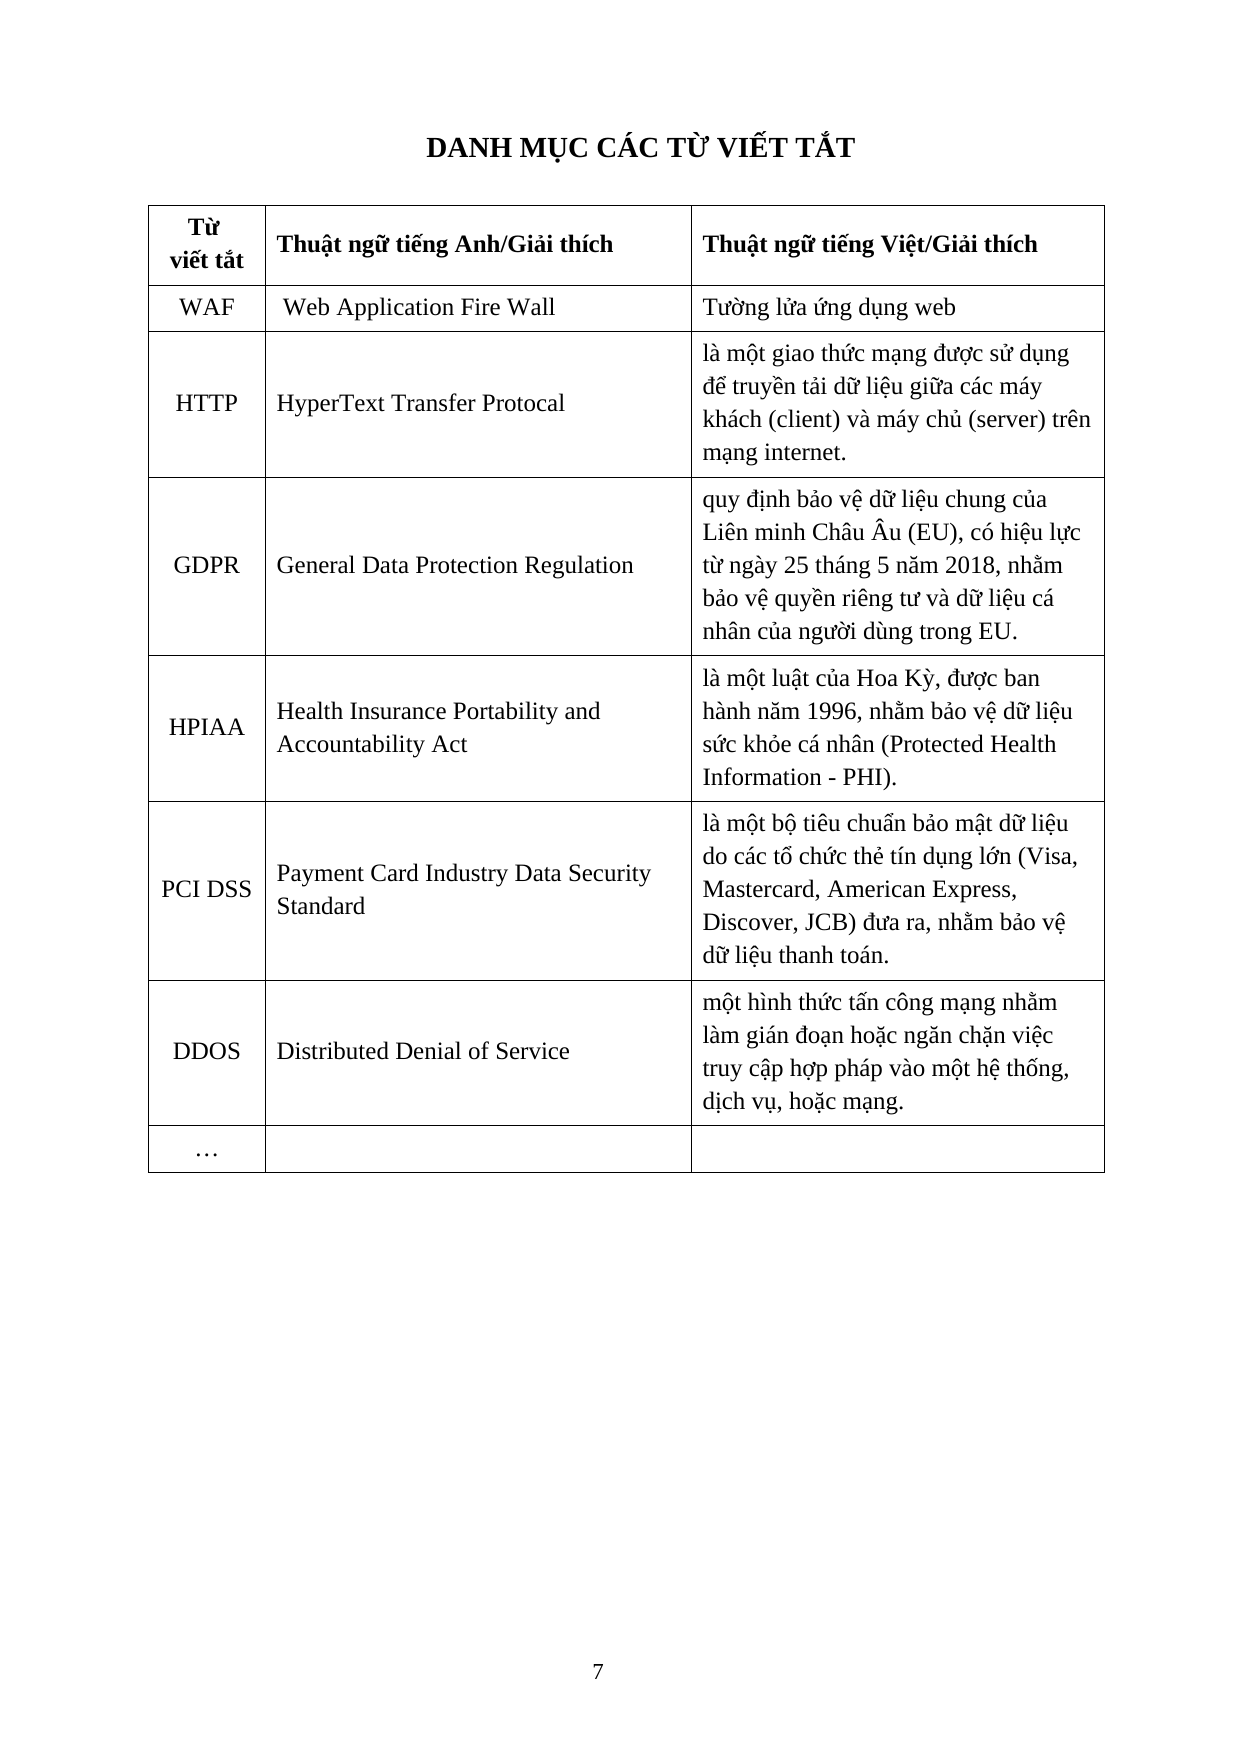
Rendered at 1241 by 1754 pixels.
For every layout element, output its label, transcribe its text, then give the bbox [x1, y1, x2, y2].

table_cell GDPR [149, 478, 265, 655]
table_cell … [149, 1126, 265, 1172]
table_header Thuật ngữ tiếng Anh/Giải thích [266, 206, 691, 284]
table_cell DDOS [149, 981, 265, 1125]
table_header Từ viết tắt [149, 206, 265, 284]
table_cell là một bộ tiêu chuẩn bảo mật dữ liệu do các tổ chức thẻ tín dụng lớn (Visa, Mastercard, American Express, Discover, JCB) đưa ra, nhằm bảo vệ dữ liệu thanh toán. [692, 802, 1104, 980]
table_cell [266, 1126, 691, 1172]
table_cell Payment Card Industry Data Security Standard [266, 802, 691, 980]
table_cell Web Application Fire Wall [266, 286, 691, 331]
table_cell là một giao thức mạng được sử dụng để truyền tải dữ liệu giữa các máy khách (client) và máy chủ (server) trên mạng internet. [692, 332, 1104, 477]
table_cell HTTP [149, 332, 265, 477]
table_header Thuật ngữ tiếng Việt/Giải thích [692, 206, 1104, 284]
table_cell quy định bảo vệ dữ liệu chung của Liên minh Châu Âu (EU), có hiệu lực từ ngày 25 tháng 5 năm 2018, nhằm bảo vệ quyền riêng tư và dữ liệu cá nhân của người dùng trong EU. [692, 478, 1104, 655]
table_cell Distributed Denial of Service [266, 981, 691, 1125]
table_cell WAF [149, 286, 265, 331]
table_cell PCI DSS [149, 802, 265, 980]
table_cell General Data Protection Regulation [266, 478, 691, 655]
table_cell [692, 1126, 1104, 1172]
table_cell Health Insurance Portability and Accountability Act [266, 656, 691, 801]
table_cell một hình thức tấn công mạng nhằm làm gián đoạn hoặc ngăn chặn việc truy cập hợp pháp vào một hệ thống, dịch vụ, hoặc mạng. [692, 981, 1104, 1125]
table_cell là một luật của Hoa Kỳ, được ban hành năm 1996, nhằm bảo vệ dữ liệu sức khỏe cá nhân (Protected Health Information - PHI). [692, 656, 1104, 801]
table_cell HyperText Transfer Protocal [266, 332, 691, 477]
table_cell Tường lửa ứng dụng web [692, 286, 1104, 331]
table_cell HPIAA [149, 656, 265, 801]
text DANH MỤC CÁC TỪ VIẾT TẮT [148, 131, 1134, 164]
